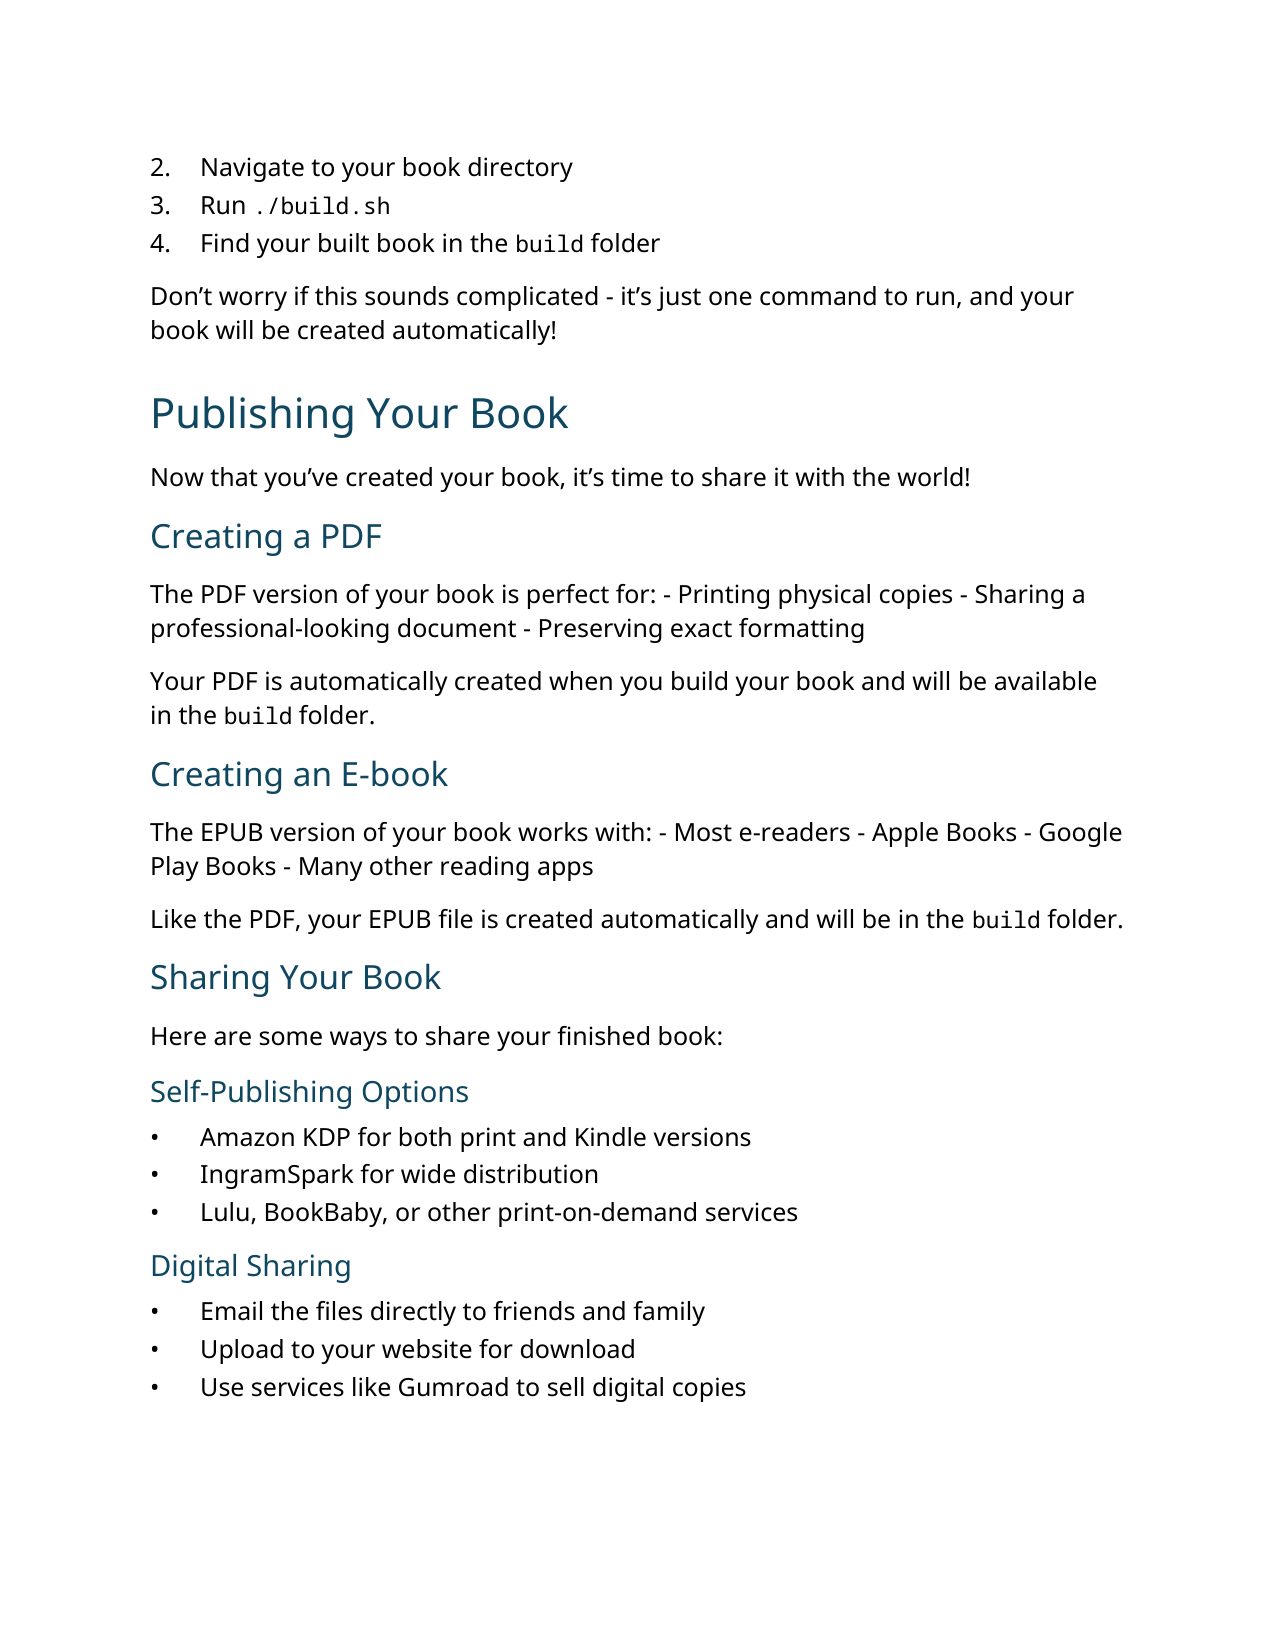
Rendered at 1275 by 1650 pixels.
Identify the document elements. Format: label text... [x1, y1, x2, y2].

text The PDF version of your book is perfect for: - Printing physical copies - Sharing a professional-looking document - Preserving exact formatting [150, 577, 1125, 645]
list Use services like Gumroad to sell digital copies [150, 1369, 1125, 1403]
text Here are some ways to share your finished book: [150, 1018, 1125, 1052]
text The EPUB version of your book works with: - Most e-readers - Apple Books - Google Play Books - Many other reading apps [150, 814, 1125, 883]
subtitle Self-Publishing Options [150, 1071, 1125, 1111]
list Upload to your website for download [150, 1331, 1125, 1365]
text Like the PDF, your EPUB file is created automatically and will be in the build folder. [150, 901, 1125, 935]
list Email the files directly to friends and family [150, 1293, 1125, 1328]
list Run ./build.sh [150, 188, 1125, 222]
list IngramSpark for wide distribution [150, 1157, 1125, 1191]
text Don’t worry if this sounds complicated - it’s just one command to run, and your book will be created automatically! [150, 278, 1125, 347]
list Amazon KDP for both print and Kindle versions [150, 1119, 1125, 1153]
subtitle Sharing Your Book [150, 954, 1125, 999]
list Navigate to your book directory [150, 150, 1125, 184]
subtitle Publishing Your Book [150, 384, 1125, 441]
subtitle Creating an E-book [150, 750, 1125, 796]
text Your PDF is automatically created when you build your book and will be available in the build folder. [150, 663, 1125, 732]
subtitle Digital Sharing [150, 1246, 1125, 1285]
subtitle Creating a PDF [150, 512, 1125, 558]
list Find your built book in the build folder [150, 226, 1125, 260]
list Lulu, BookBaby, or other print-on-demand services [150, 1195, 1125, 1229]
text Now that you’ve created your book, it’s time to share it with the world! [150, 459, 1125, 494]
